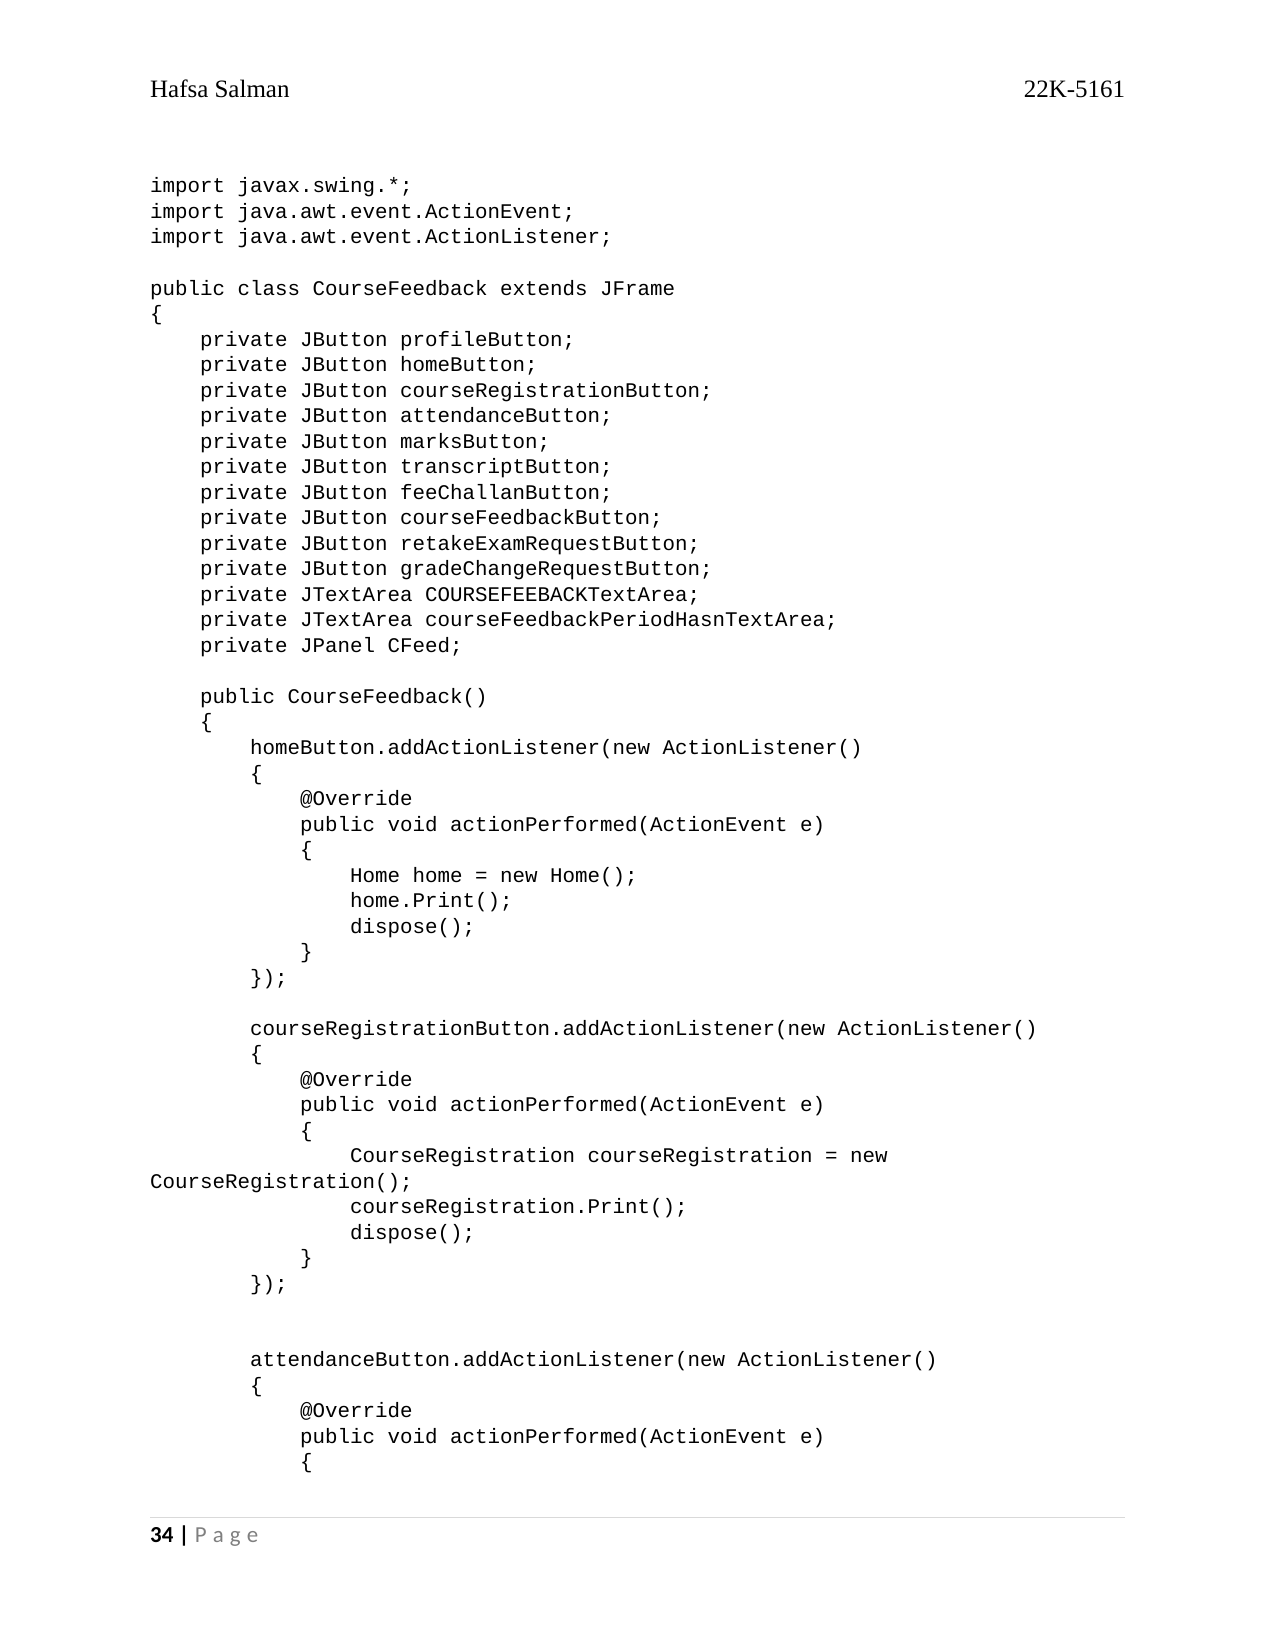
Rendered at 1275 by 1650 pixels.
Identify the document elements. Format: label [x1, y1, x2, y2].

text [150, 150, 1125, 1475]
